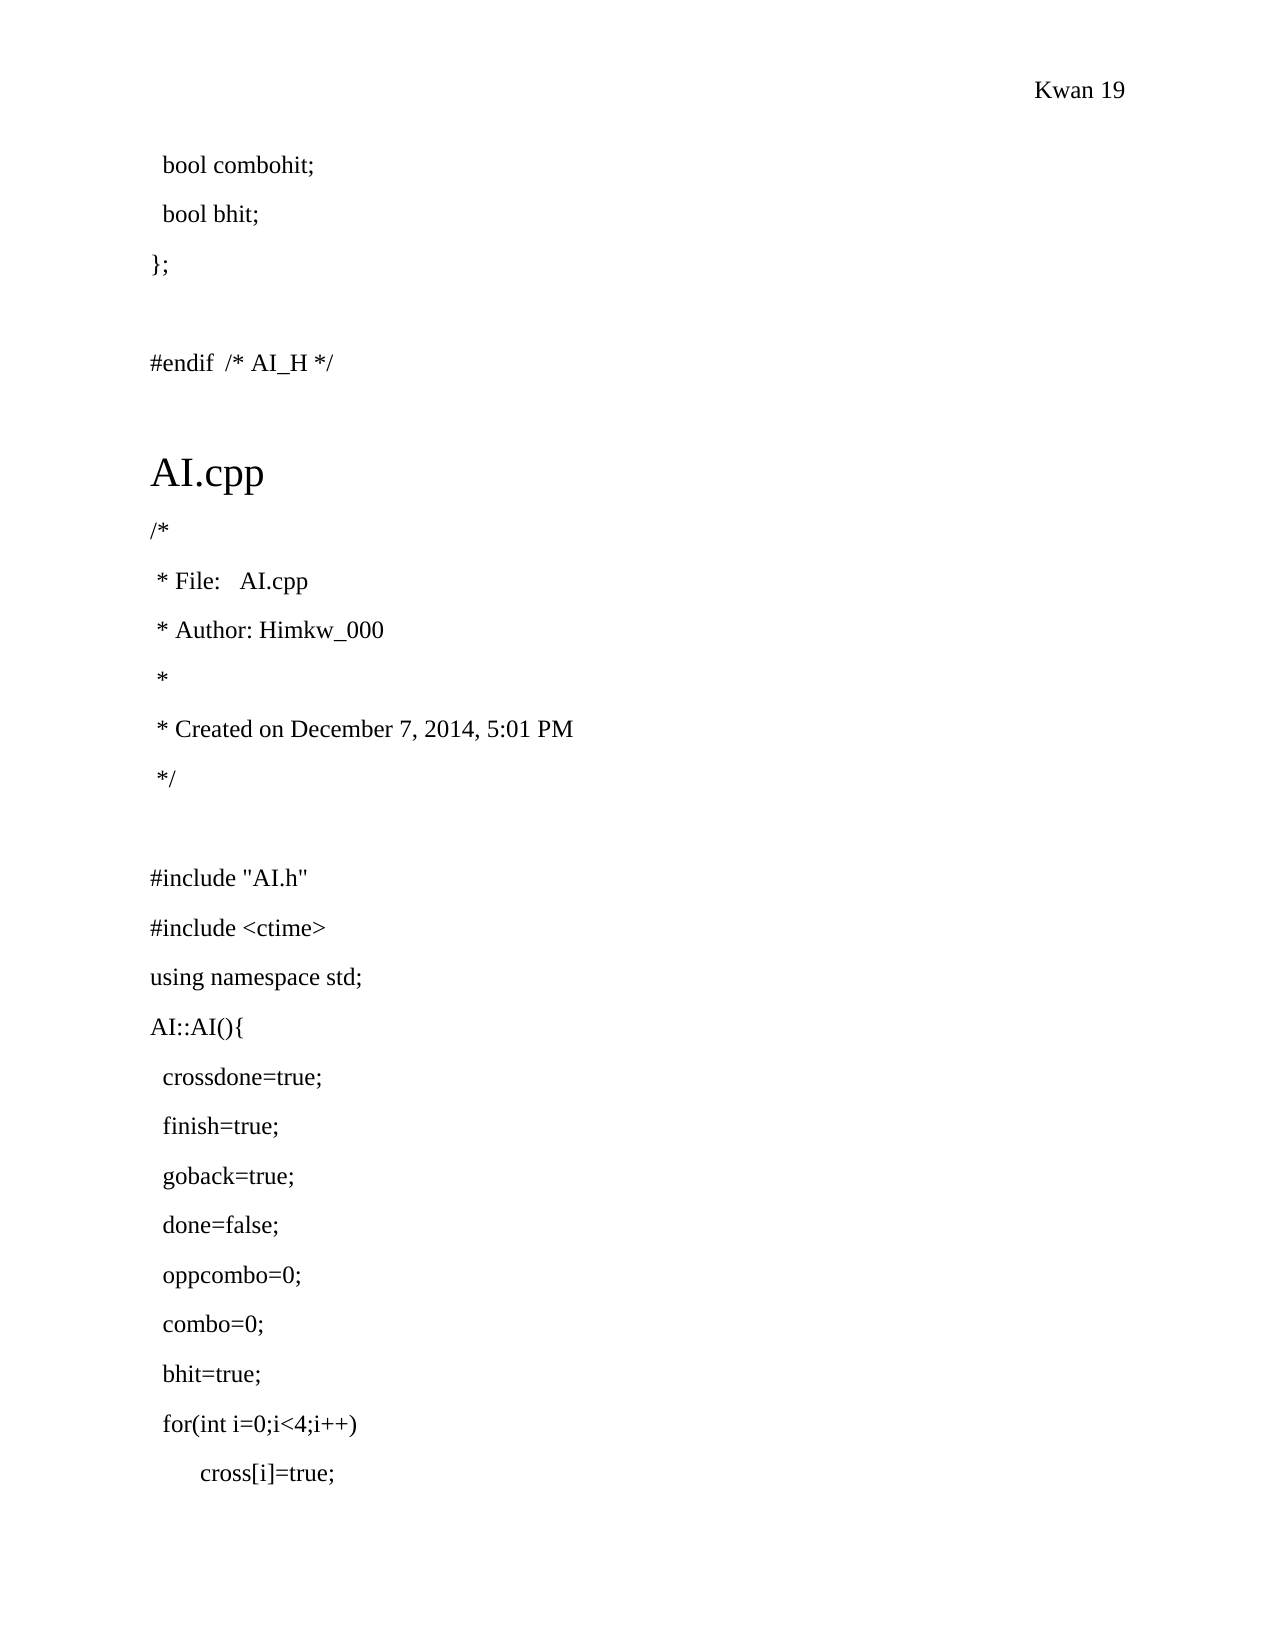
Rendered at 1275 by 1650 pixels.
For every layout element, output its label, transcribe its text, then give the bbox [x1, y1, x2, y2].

text #endif /* AI_H */ [150, 348, 1125, 377]
text * Author: Himkw_000 [150, 615, 1125, 644]
text goback=true; [150, 1161, 1125, 1189]
text bool combohit; [150, 150, 1125, 179]
text * Created on December 7, 2014, 5:01 PM [150, 714, 1125, 743]
text crossdone=true; [150, 1062, 1125, 1090]
text cross[i]=true; [150, 1458, 1125, 1487]
text }; [150, 249, 1125, 278]
text */ [150, 764, 1125, 793]
text AI.cpp [150, 447, 1125, 495]
text done=false; [150, 1210, 1125, 1239]
text combo=0; [150, 1309, 1125, 1338]
text * [150, 665, 1125, 694]
text for(int i=0;i<4;i++) [150, 1409, 1125, 1437]
text * File: AI.cpp [150, 566, 1125, 594]
text finish=true; [150, 1111, 1125, 1140]
text bool bhit; [150, 199, 1125, 228]
text #include <ctime> [150, 913, 1125, 942]
text oppcombo=0; [150, 1260, 1125, 1289]
text #include "AI.h" [150, 863, 1125, 892]
text bhit=true; [150, 1359, 1125, 1388]
text /* [150, 516, 1125, 545]
text using namespace std; [150, 962, 1125, 991]
text AI::AI(){ [150, 1012, 1125, 1041]
